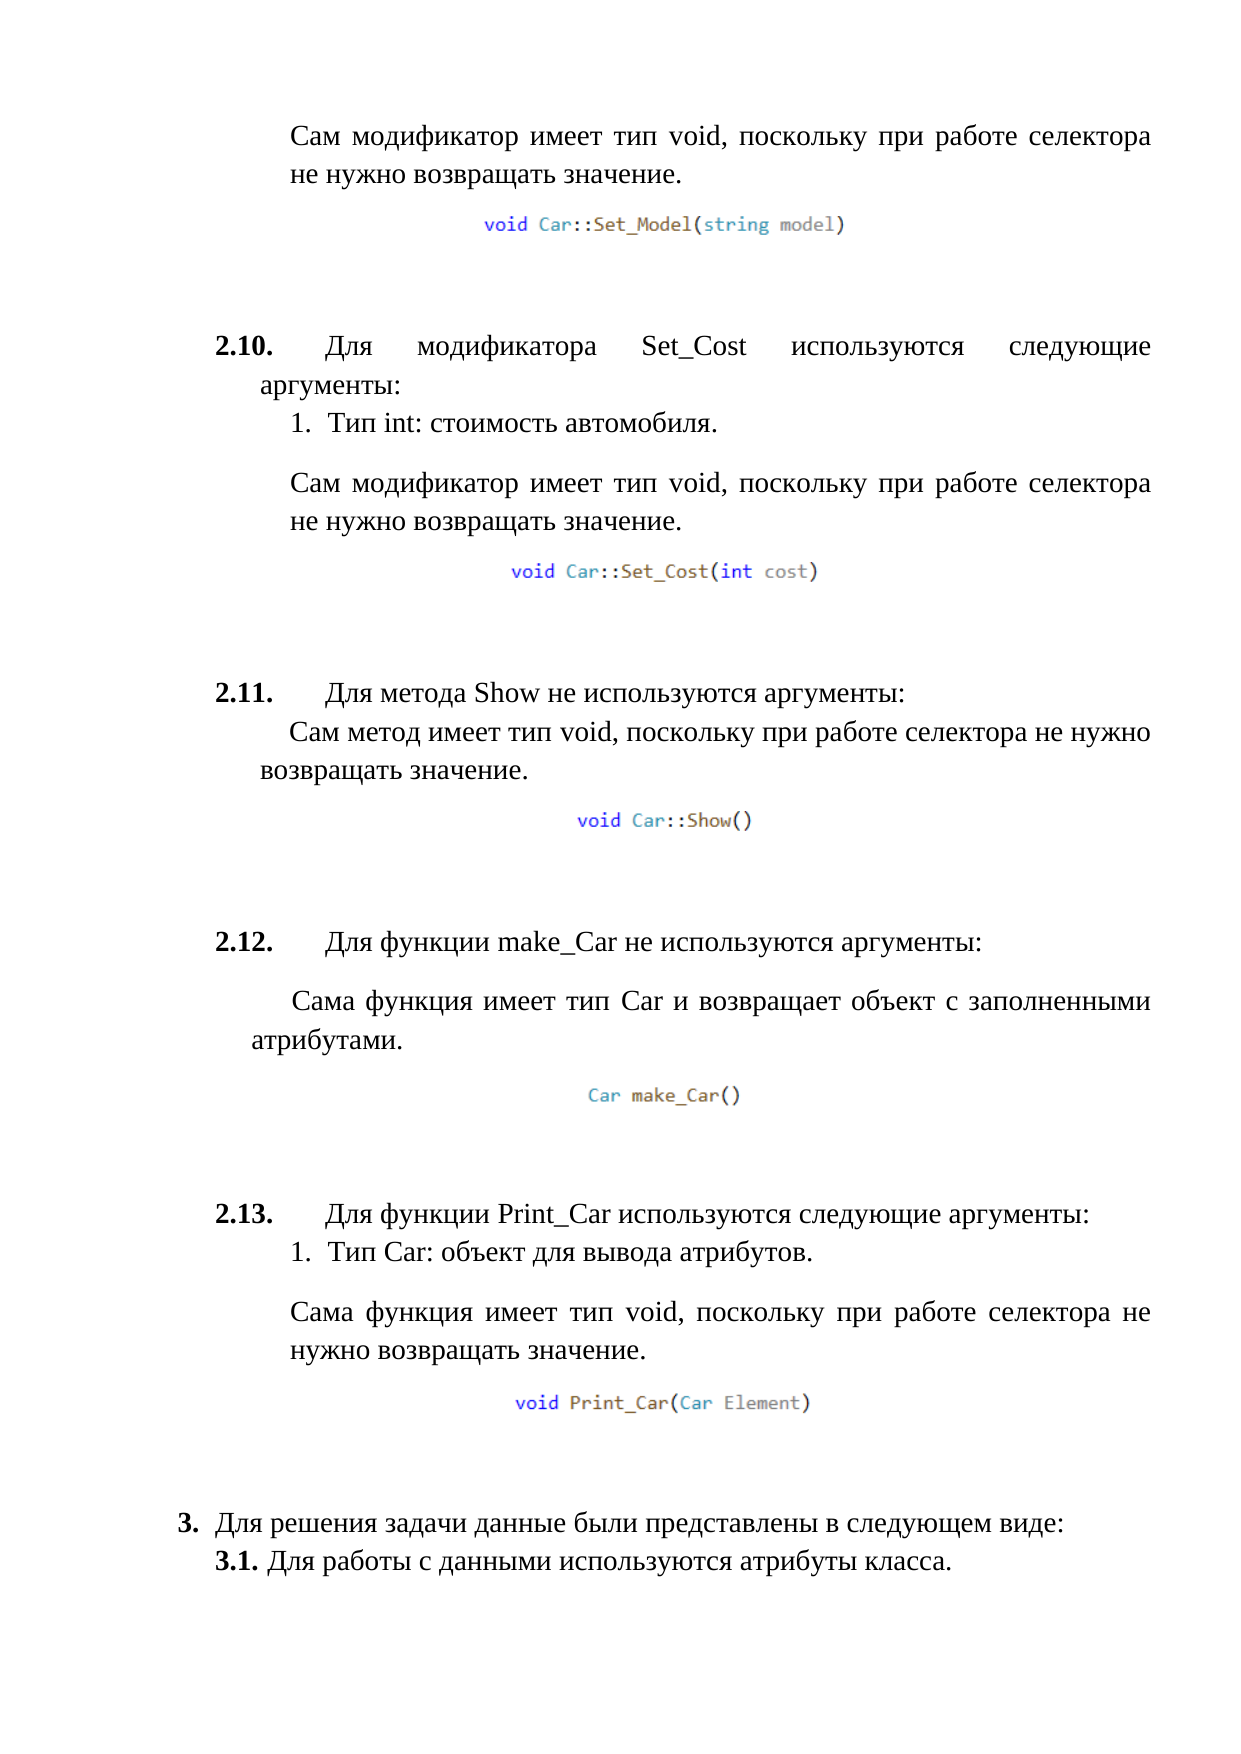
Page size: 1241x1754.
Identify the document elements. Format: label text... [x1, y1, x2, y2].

picture [574, 811, 755, 835]
list Тип int: стоимость автомобиля. [290, 406, 1152, 439]
picture [481, 216, 848, 239]
list Для функции make_Car не используются аргументы: [215, 924, 1152, 958]
list Для модификатора Set_Cost используются следующие аргументы: [215, 328, 1152, 401]
picture [508, 562, 821, 586]
list Сам метод имеет тип void, поскольку при работе селектора не нужно возвращать значение. [260, 714, 1152, 786]
picture [585, 1081, 744, 1112]
text Сама функция имеет тип Car и возвращает объект с заполненными атрибутами. [251, 983, 1152, 1056]
picture [512, 1391, 817, 1421]
list Для решения задачи данные были представлены в следующем виде: [177, 1505, 1152, 1538]
list Для метода Show не используются аргументы: [215, 675, 1152, 709]
text Сам модификатор имеет тип void, поскольку при работе селектора не нужно возвращать значение. [290, 118, 1152, 190]
list Для работы с данными используются атрибуты класса. [215, 1543, 1152, 1577]
list Для функции Print_Car используются следующие аргументы: [215, 1196, 1152, 1229]
list Тип Car: объект для вывода атрибутов. [290, 1234, 1152, 1268]
text Сам модификатор имеет тип void, поскольку при работе селектора не нужно возвращать значение. [290, 465, 1152, 537]
text Сама функция имеет тип void, поскольку при работе селектора не нужно возвращать значение. [290, 1294, 1152, 1366]
